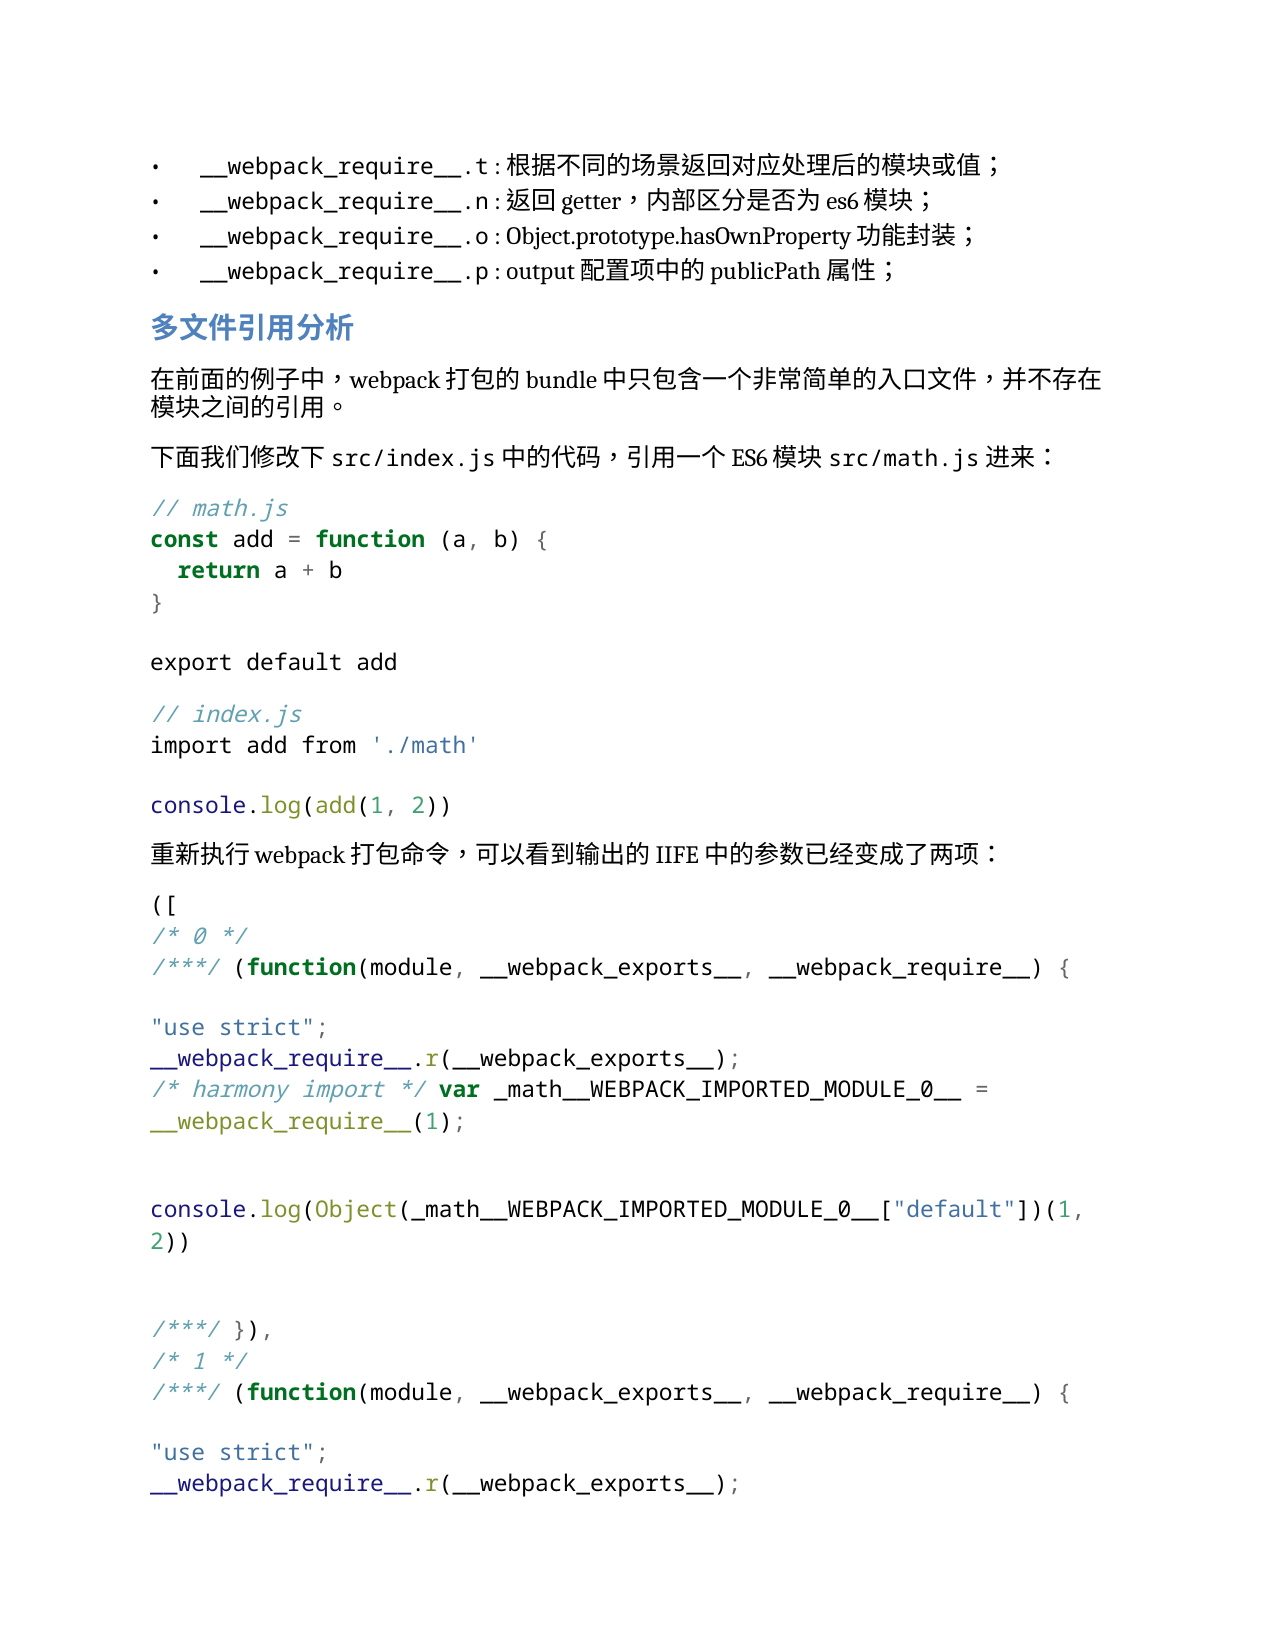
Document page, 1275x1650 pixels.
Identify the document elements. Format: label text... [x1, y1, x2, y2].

text 在前面的例子中，webpack打包的bundle中只包含一个非常简单的入口文件，并不存在模块之间的引用。 [150, 366, 1125, 423]
list __webpack_require__.p : output配置项中的publicPath属性； [150, 255, 1125, 286]
text // index.js import add from './math' console.log(add(1, 2)) [150, 698, 1125, 820]
text 下面我们修改下 src/index.js 中的代码，引用一个ES6模块 src/math.js 进来： [150, 442, 1125, 473]
subtitle 多文件引用分析 [150, 307, 1125, 347]
text 重新执行webpack打包命令，可以看到输出的IIFE中的参数已经变成了两项： [150, 841, 1125, 870]
list __webpack_require__.t : 根据不同的场景返回对应处理后的模块或值； [150, 150, 1125, 181]
text // math.js const add = function (a, b) { return a + b } export default add [150, 492, 1125, 677]
list __webpack_require__.o : Object.prototype.hasOwnProperty功能封装； [150, 220, 1125, 251]
list __webpack_require__.n : 返回getter，内部区分是否为es6模块； [150, 185, 1125, 216]
